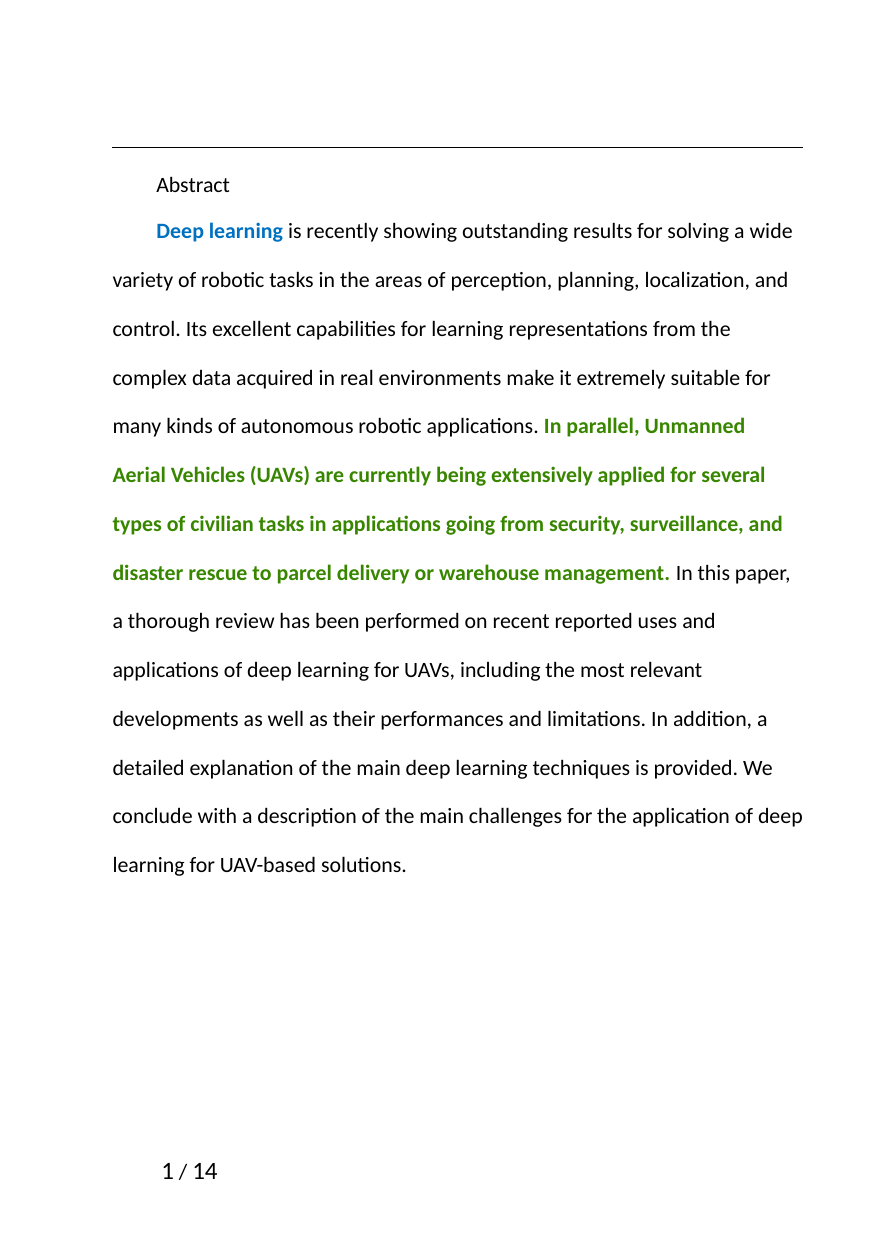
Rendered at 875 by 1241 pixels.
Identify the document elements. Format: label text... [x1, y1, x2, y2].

text Abstract [112, 169, 803, 201]
text Deep learning is recently showing outstanding results for solving a wide variety of robotic tasks in the areas of perception, planning, localization, and control. Its excellent capabilities for learning representations from the complex data acquired in real environments make it extremely suitable for many kinds of autonomous robotic applications. In parallel, Unmanned Aerial Vehicles (UAVs) are currently being extensively applied for several types of civilian tasks in applications going from security, surveillance, and disaster rescue to parcel delivery or warehouse management. In this paper, a thorough review has been performed on recent reported uses and applications of deep learning for UAVs, including the most relevant developments as well as their performances and limitations. In addition, a detailed explanation of the main deep learning techniques is provided. We conclude with a description of the main challenges for the application of deep learning for UAV-based solutions. [112, 214, 803, 881]
